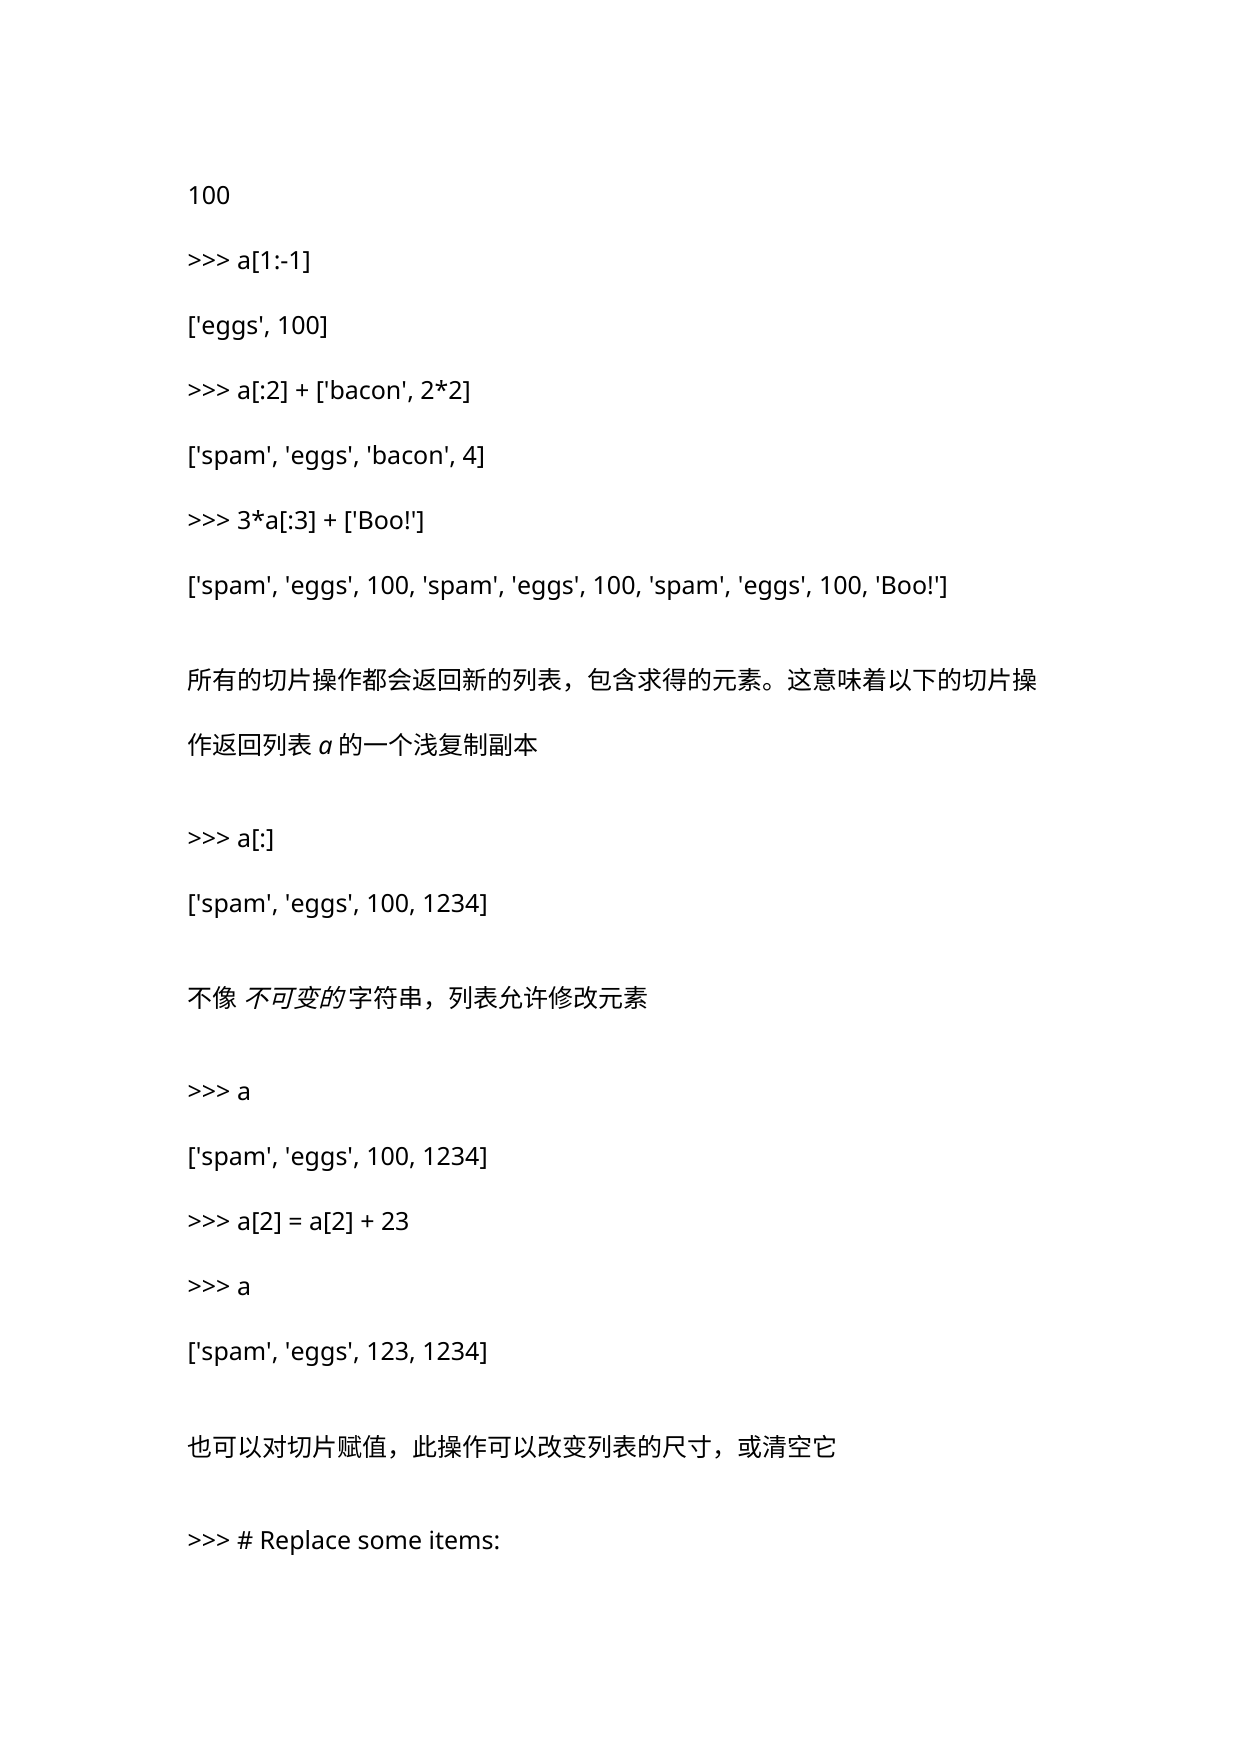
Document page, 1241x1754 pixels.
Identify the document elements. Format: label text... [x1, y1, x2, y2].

text >>> a [187, 1059, 1053, 1124]
text 100 [187, 162, 1053, 227]
text >>> a[1:-1] [187, 227, 1053, 292]
text >>> 3*a[:3] + ['Boo!'] [187, 487, 1053, 552]
text ['eggs', 100] [187, 292, 1053, 357]
text >>> a[:2] + ['bacon', 2*2] [187, 357, 1053, 422]
text ['spam', 'eggs', 123, 1234] [187, 1319, 1053, 1384]
text 也可以对切片赋值，此操作可以改变列表的尺寸，或清空它 [187, 1413, 1053, 1478]
text ['spam', 'eggs', 'bacon', 4] [187, 422, 1053, 487]
text 不像 不可变的 字符串，列表允许修改元素 [187, 964, 1053, 1029]
text ['spam', 'eggs', 100, 1234] [187, 1124, 1053, 1189]
text >>> a [187, 1254, 1053, 1319]
text ['spam', 'eggs', 100, 1234] [187, 870, 1053, 935]
text >>> a[:] [187, 805, 1053, 870]
text >>> a[2] = a[2] + 23 [187, 1189, 1053, 1254]
text 所有的切片操作都会返回新的列表，包含求得的元素。这意味着以下的切片操作返回列表 a 的一个浅复制副本 [187, 646, 1053, 776]
text >>> # Replace some items: [187, 1507, 1053, 1572]
text ['spam', 'eggs', 100, 'spam', 'eggs', 100, 'spam', 'eggs', 100, 'Boo!'] [187, 552, 1053, 617]
